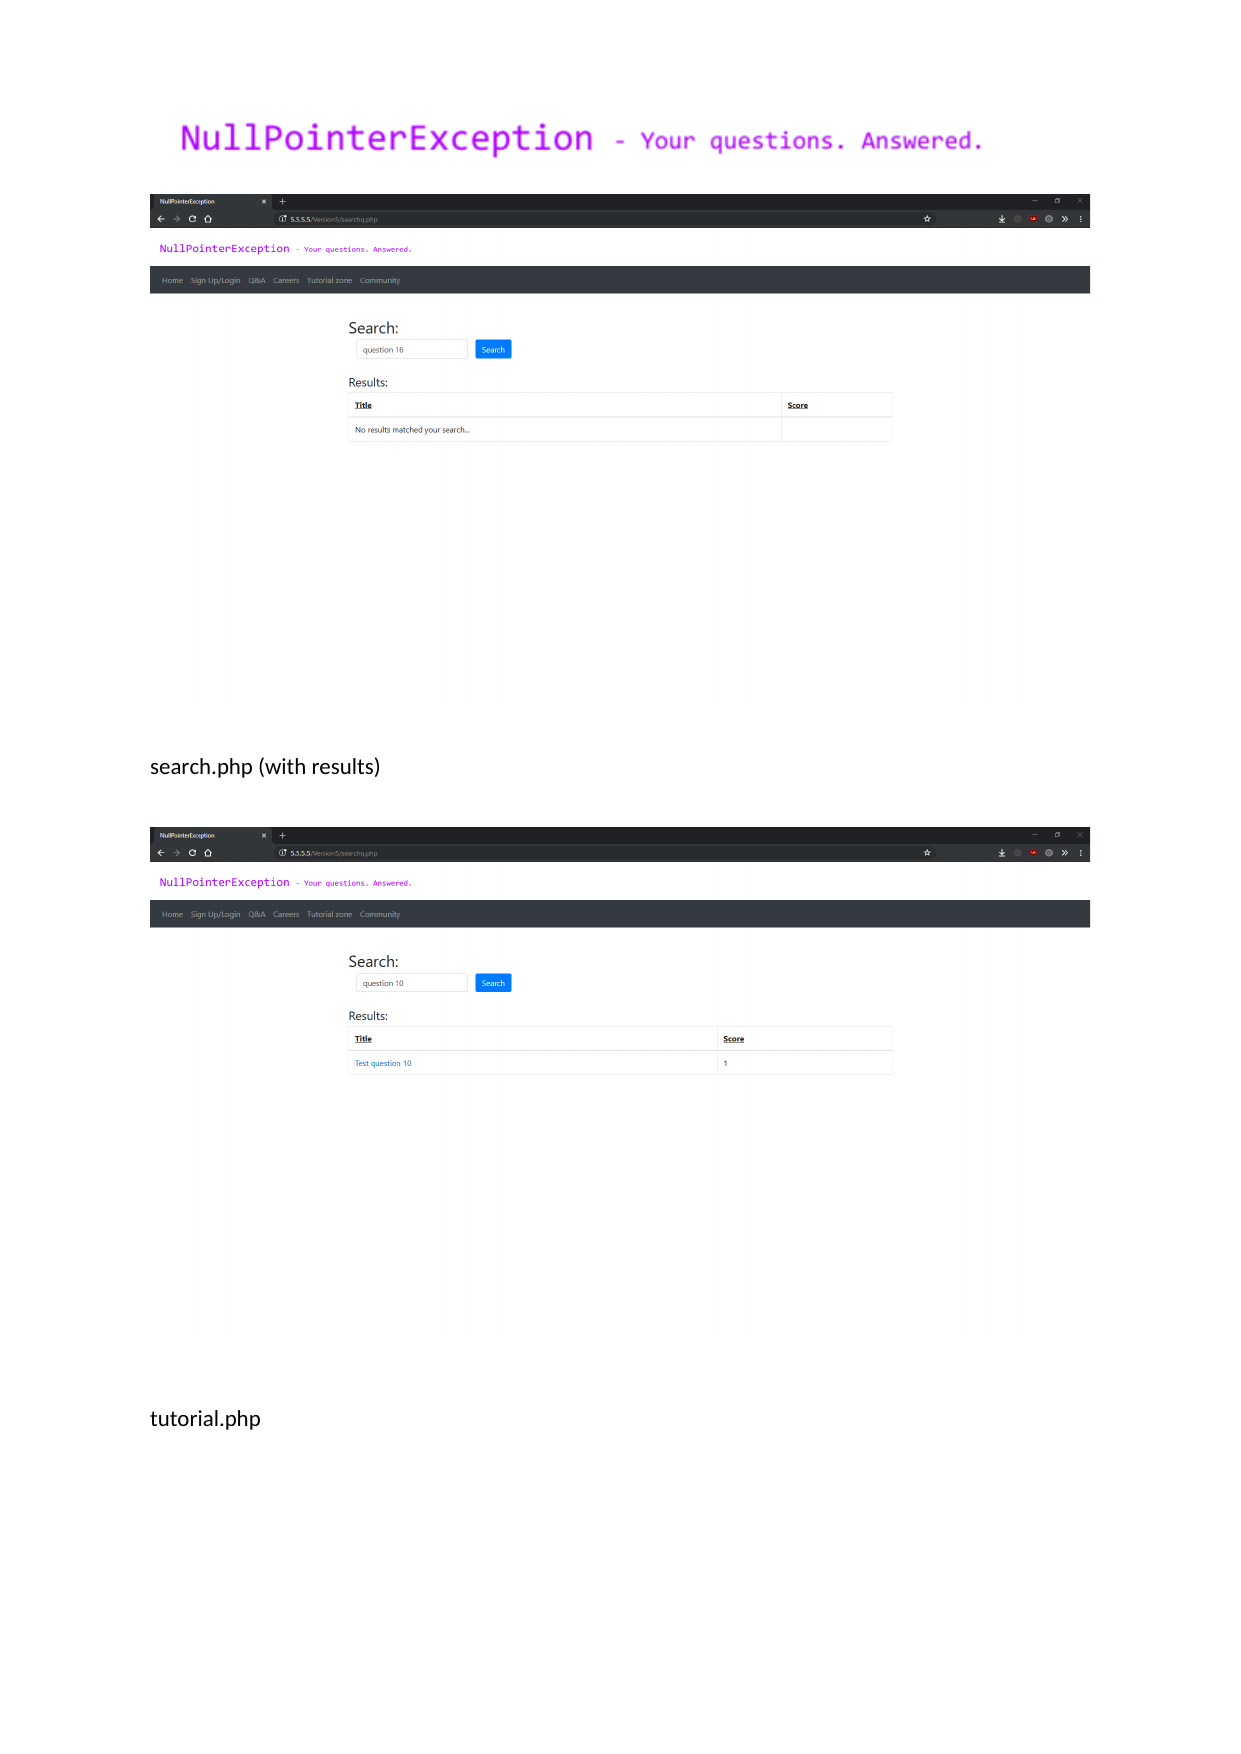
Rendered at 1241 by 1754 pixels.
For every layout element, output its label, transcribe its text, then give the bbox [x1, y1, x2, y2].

picture [150, 827, 1091, 1337]
text search.php (with results) [150, 752, 1090, 780]
text tutorial.php [150, 1404, 1090, 1433]
picture [150, 73, 1091, 704]
